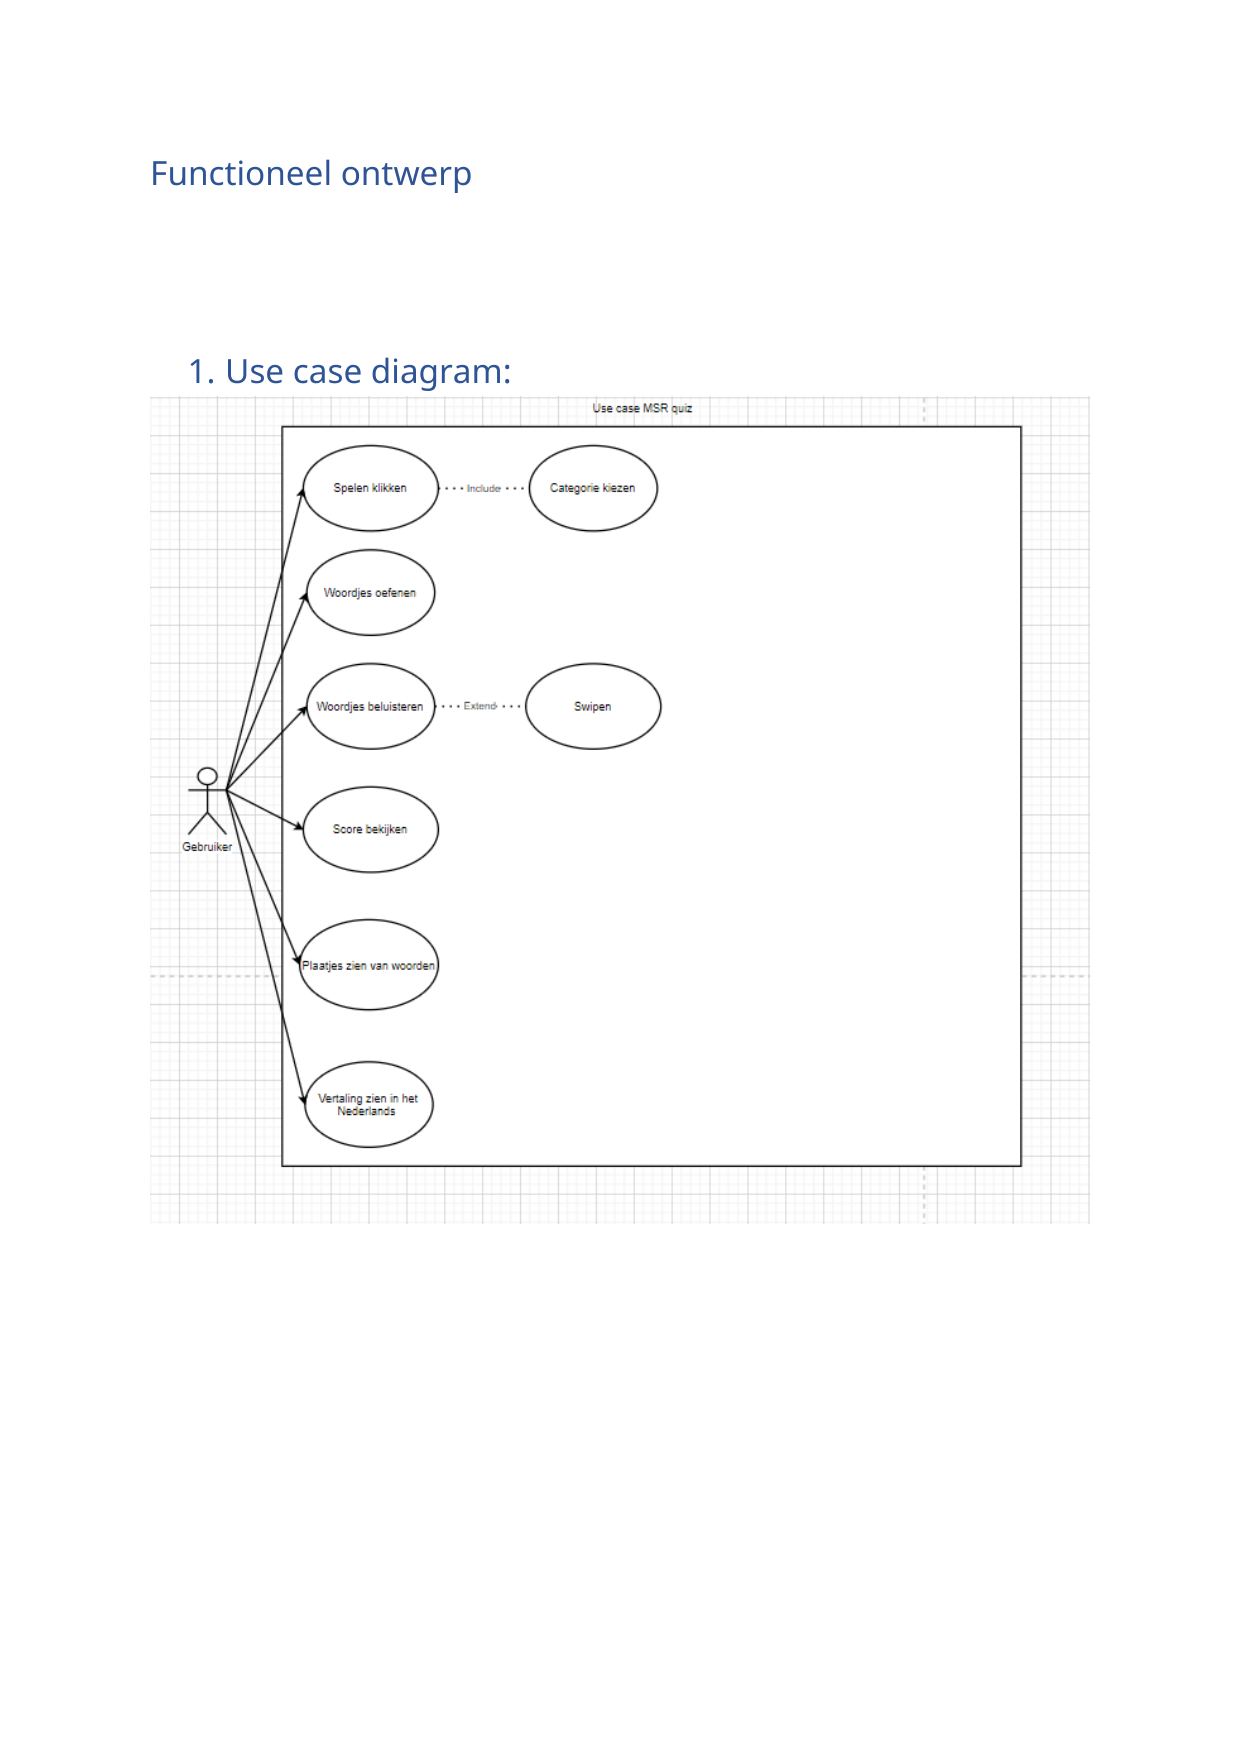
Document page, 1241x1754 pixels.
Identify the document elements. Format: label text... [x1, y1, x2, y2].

picture [150, 396, 1091, 1224]
subtitle Functioneel ontwerp [150, 150, 1090, 195]
subtitle Use case diagram: [187, 348, 1090, 393]
